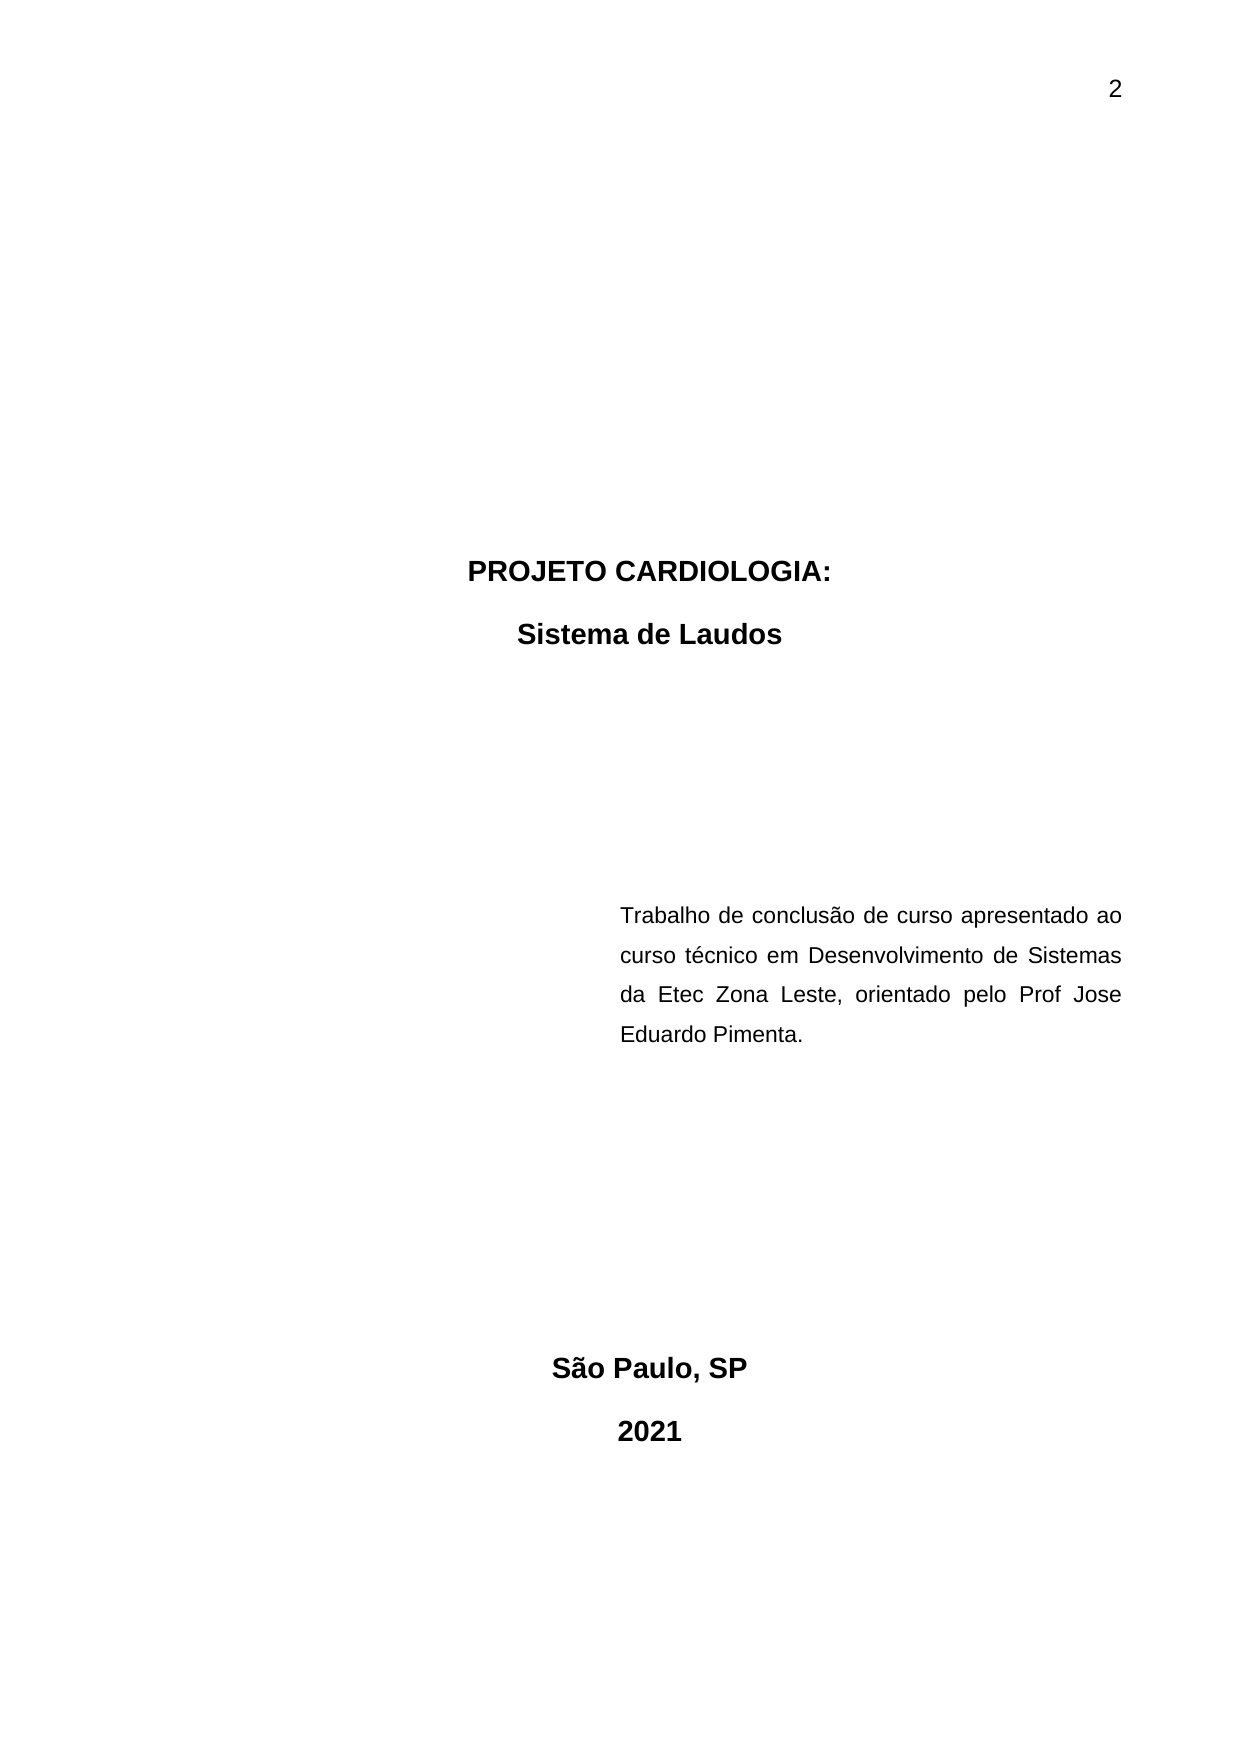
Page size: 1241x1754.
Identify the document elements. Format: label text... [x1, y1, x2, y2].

text Trabalho de conclusão de curso apresentado ao curso técnico em Desenvolvimento de Sistemas da Etec Zona Leste, orientado pelo Prof Jose Eduardo Pimenta. [620, 902, 1122, 1047]
text 2021 [177, 1413, 1122, 1447]
text São Paulo, SP [177, 1351, 1122, 1384]
text Sistema de Laudos [177, 617, 1122, 650]
text PROJETO CARDIOLOGIA: [177, 554, 1122, 588]
